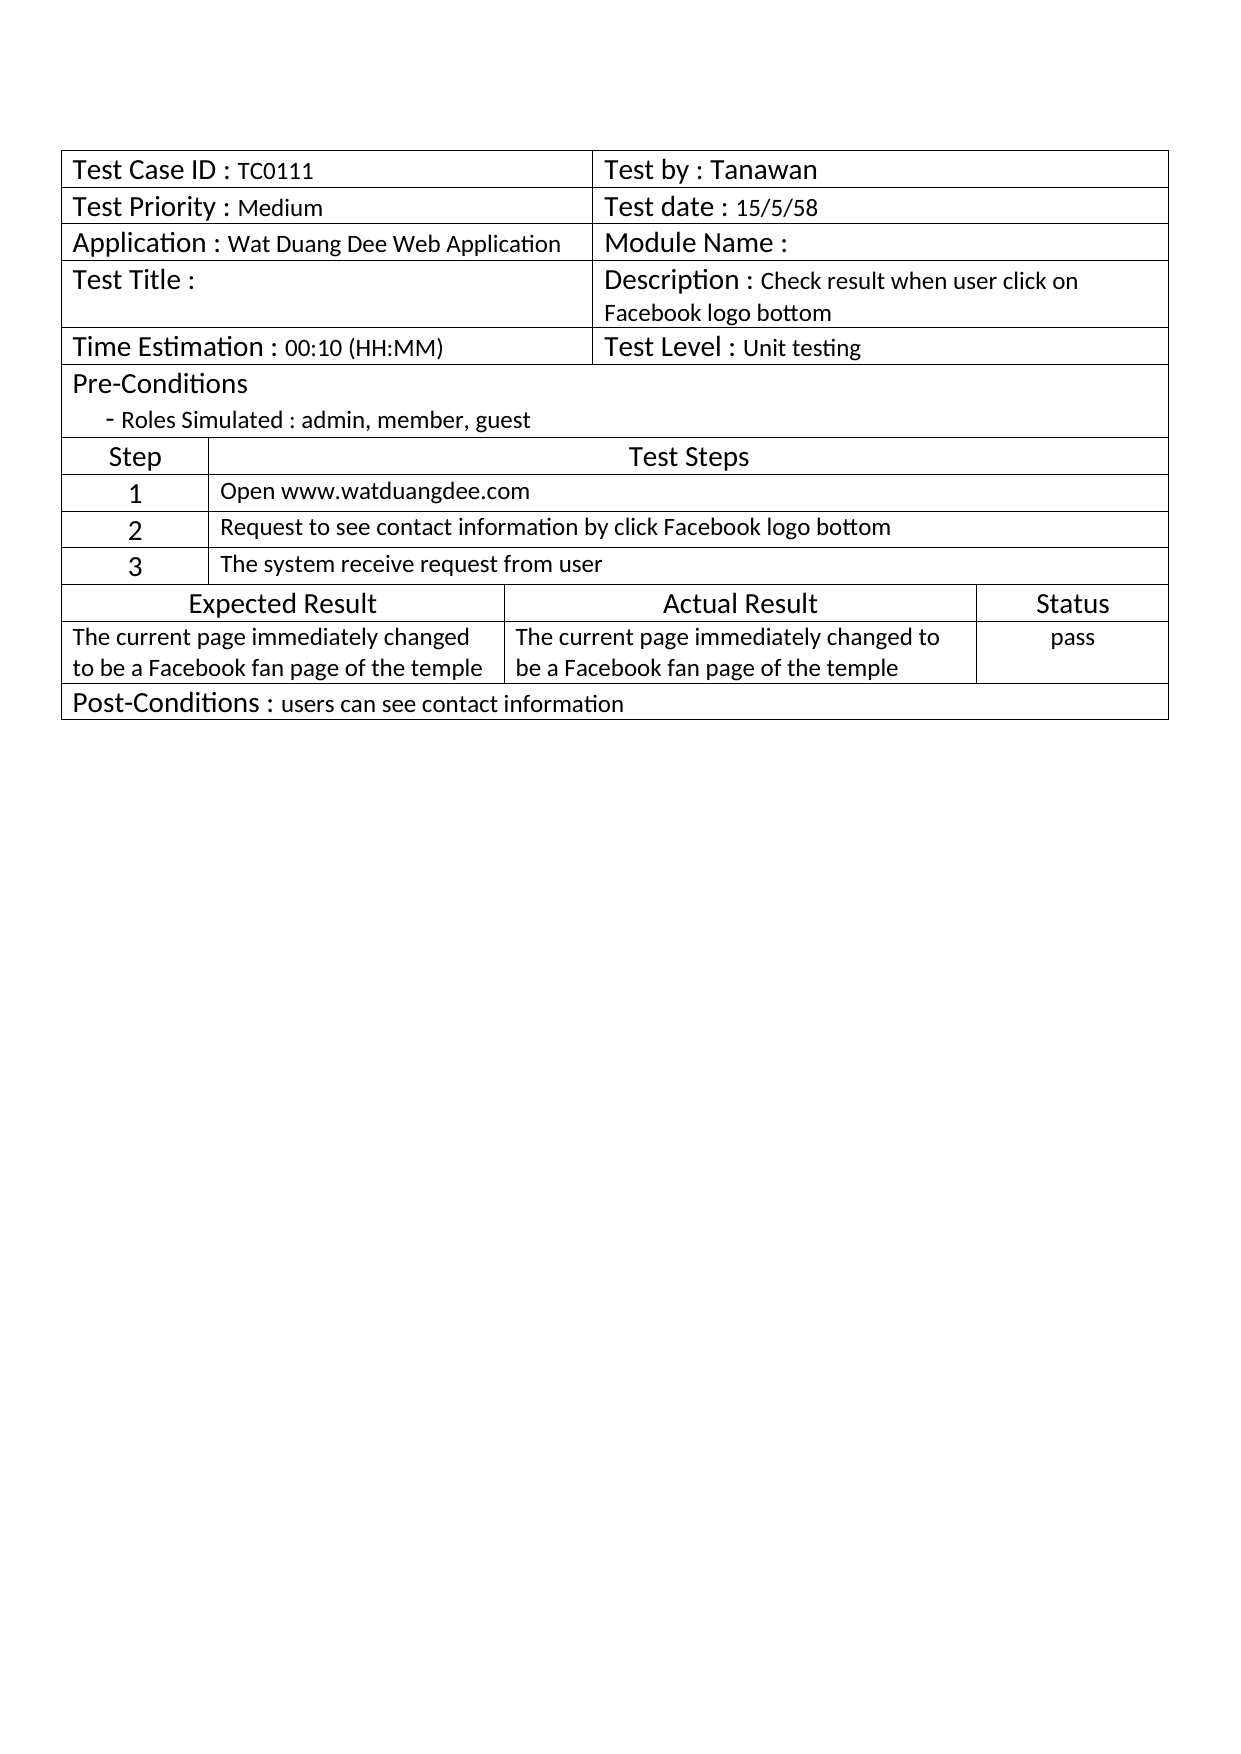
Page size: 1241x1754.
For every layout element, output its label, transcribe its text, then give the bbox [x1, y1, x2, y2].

table_cell Post-Conditions : users can see contact information [62, 684, 1168, 719]
table_cell Module Name : [593, 224, 1168, 260]
table_cell 3 [62, 548, 208, 584]
table_cell Application : Wat Duang Dee Web Application [62, 224, 592, 260]
table_cell Test Steps [209, 438, 1168, 474]
table_cell Expected Result [62, 585, 504, 621]
table_cell 2 [62, 512, 208, 547]
table_cell Description : Check result when user click on Facebook logo bottom [593, 261, 1168, 327]
table_cell Actual Result [505, 585, 976, 621]
table_cell Request to see contact information by click Facebook logo bottom [209, 512, 1168, 547]
table_header Test by : Tanawan [593, 151, 1168, 187]
table_cell The current page immediately changed to be a Facebook fan page of the temple [62, 622, 504, 683]
table_cell Time Estimation : 00:10 (HH:MM) [62, 328, 592, 364]
table_cell Test Title : [62, 261, 592, 327]
table_cell The system receive request from user [209, 548, 1168, 584]
table_cell Test Priority : Medium [62, 188, 592, 223]
table_cell pass [977, 622, 1168, 683]
table_cell Pre-Conditions - Roles Simulated : admin, member, guest [62, 365, 1168, 437]
table_cell Status [977, 585, 1168, 621]
table_cell 1 [62, 475, 208, 511]
table_cell Step [62, 438, 208, 474]
table_cell Open www.watduangdee.com [209, 475, 1168, 511]
table_header Test Case ID : TC0111 [62, 151, 592, 187]
table_cell The current page immediately changed to be a Facebook fan page of the temple [505, 622, 976, 683]
table_cell Test Level : Unit testing [593, 328, 1168, 364]
table_cell Test date : 15/5/58 [593, 188, 1168, 223]
